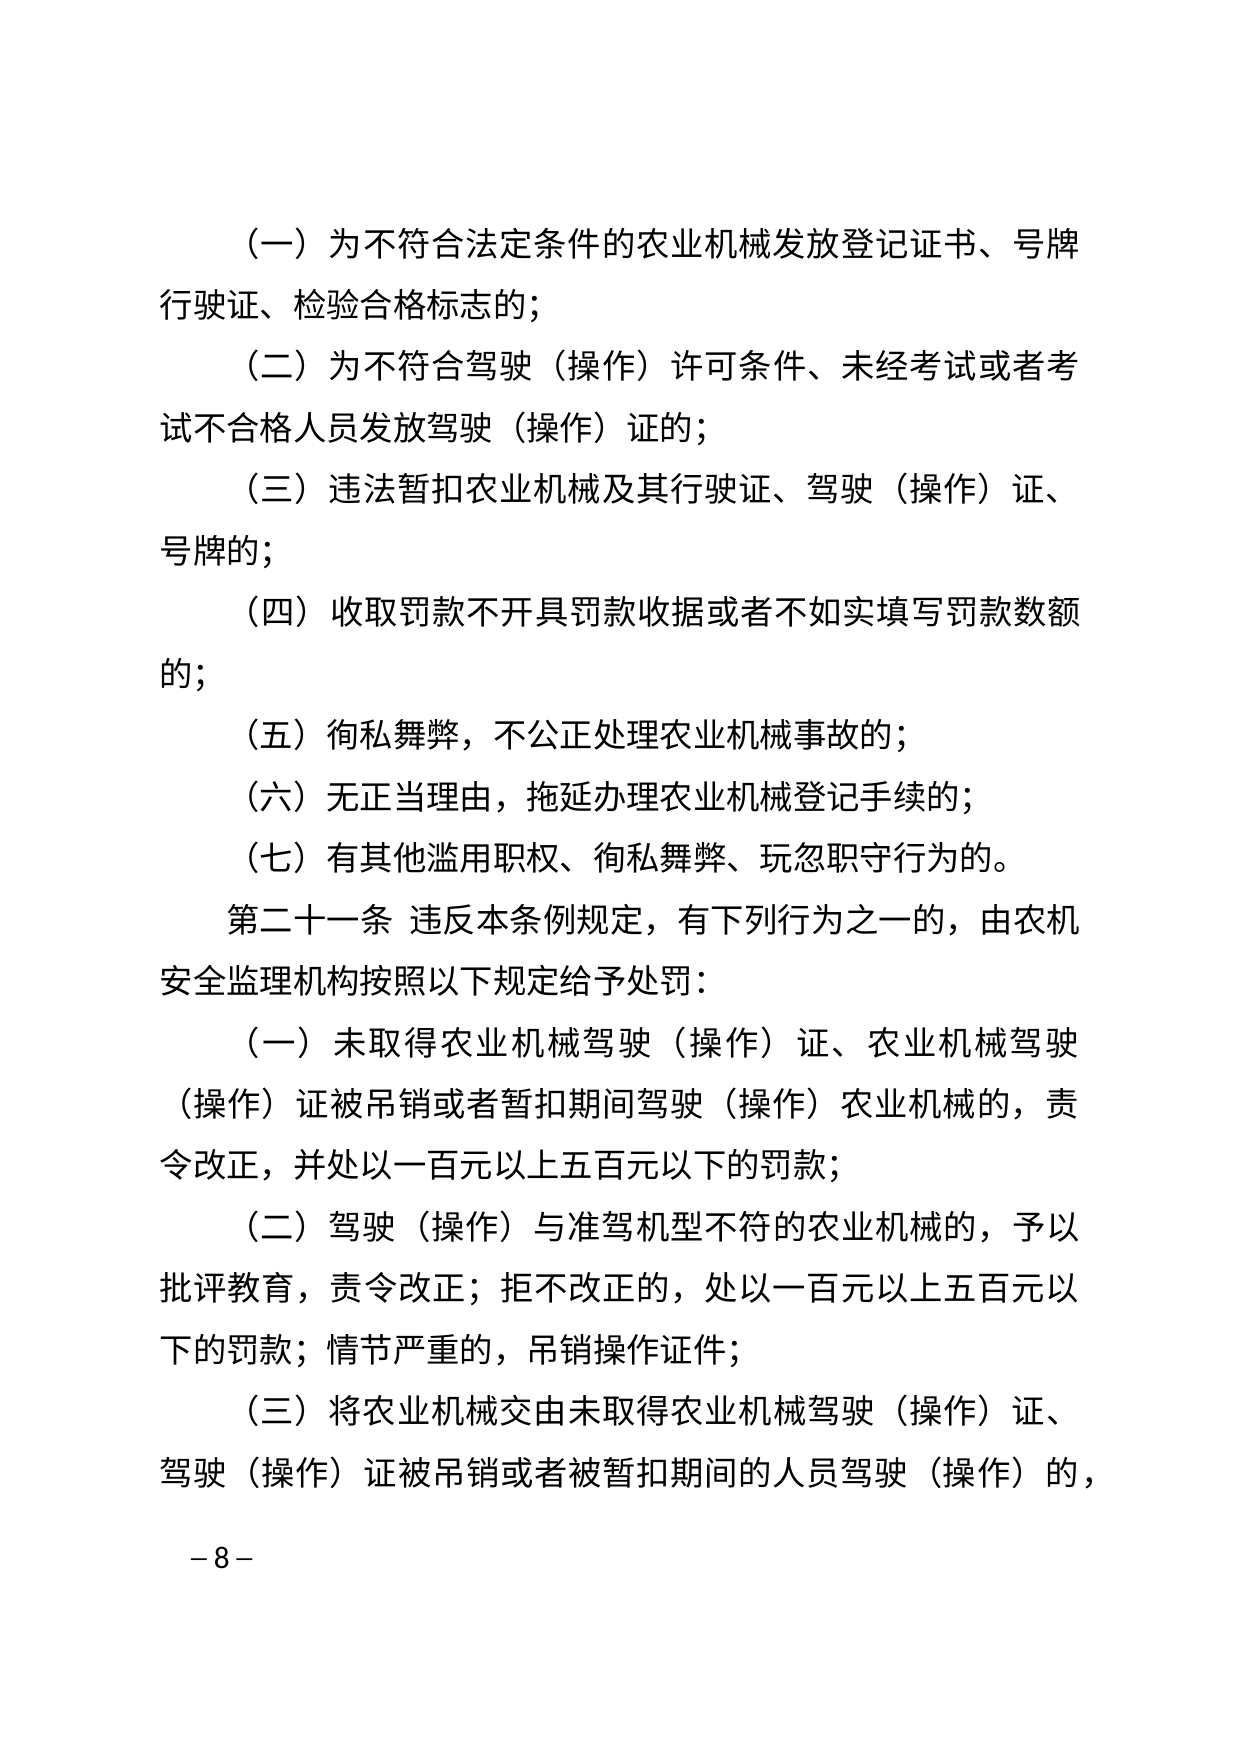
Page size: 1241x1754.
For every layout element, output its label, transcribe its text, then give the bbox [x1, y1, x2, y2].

text （六）无正当理由，拖延办理农业机械登记手续的； [159, 760, 1081, 821]
text （二）驾驶（操作）与准驾机型不符的农业机械的，予以批评教育，责令改正；拒不改正的，处以一百元以上五百元以下的罚款；情节严重的，吊销操作证件； [159, 1190, 1081, 1374]
text （七）有其他滥用职权、徇私舞弊、玩忽职守行为的。 [159, 821, 1081, 883]
text （二）为不符合驾驶（操作）许可条件、未经考试或者考试不合格人员发放驾驶（操作）证的； [159, 330, 1081, 453]
text （四）收取罚款不开具罚款收据或者不如实填写罚款数额的； [159, 576, 1081, 698]
text （一）为不符合法定条件的农业机械发放登记证书、号牌、行驶证、检验合格标志的； [159, 207, 1081, 330]
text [159, 1374, 1081, 1497]
text （五）徇私舞弊，不公正处理农业机械事故的； [159, 698, 1081, 760]
text （一）未取得农业机械驾驶（操作）证、农业机械驾驶（操作）证被吊销或者暂扣期间驾驶（操作）农业机械的，责令改正，并处以一百元以上五百元以下的罚款； [159, 1006, 1081, 1190]
text （三）违法暂扣农业机械及其行驶证、驾驶（操作）证、号牌的； [159, 453, 1081, 576]
text 第二十一条 违反本条例规定，有下列行为之一的，由农机安全监理机构按照以下规定给予处罚： [159, 883, 1081, 1006]
